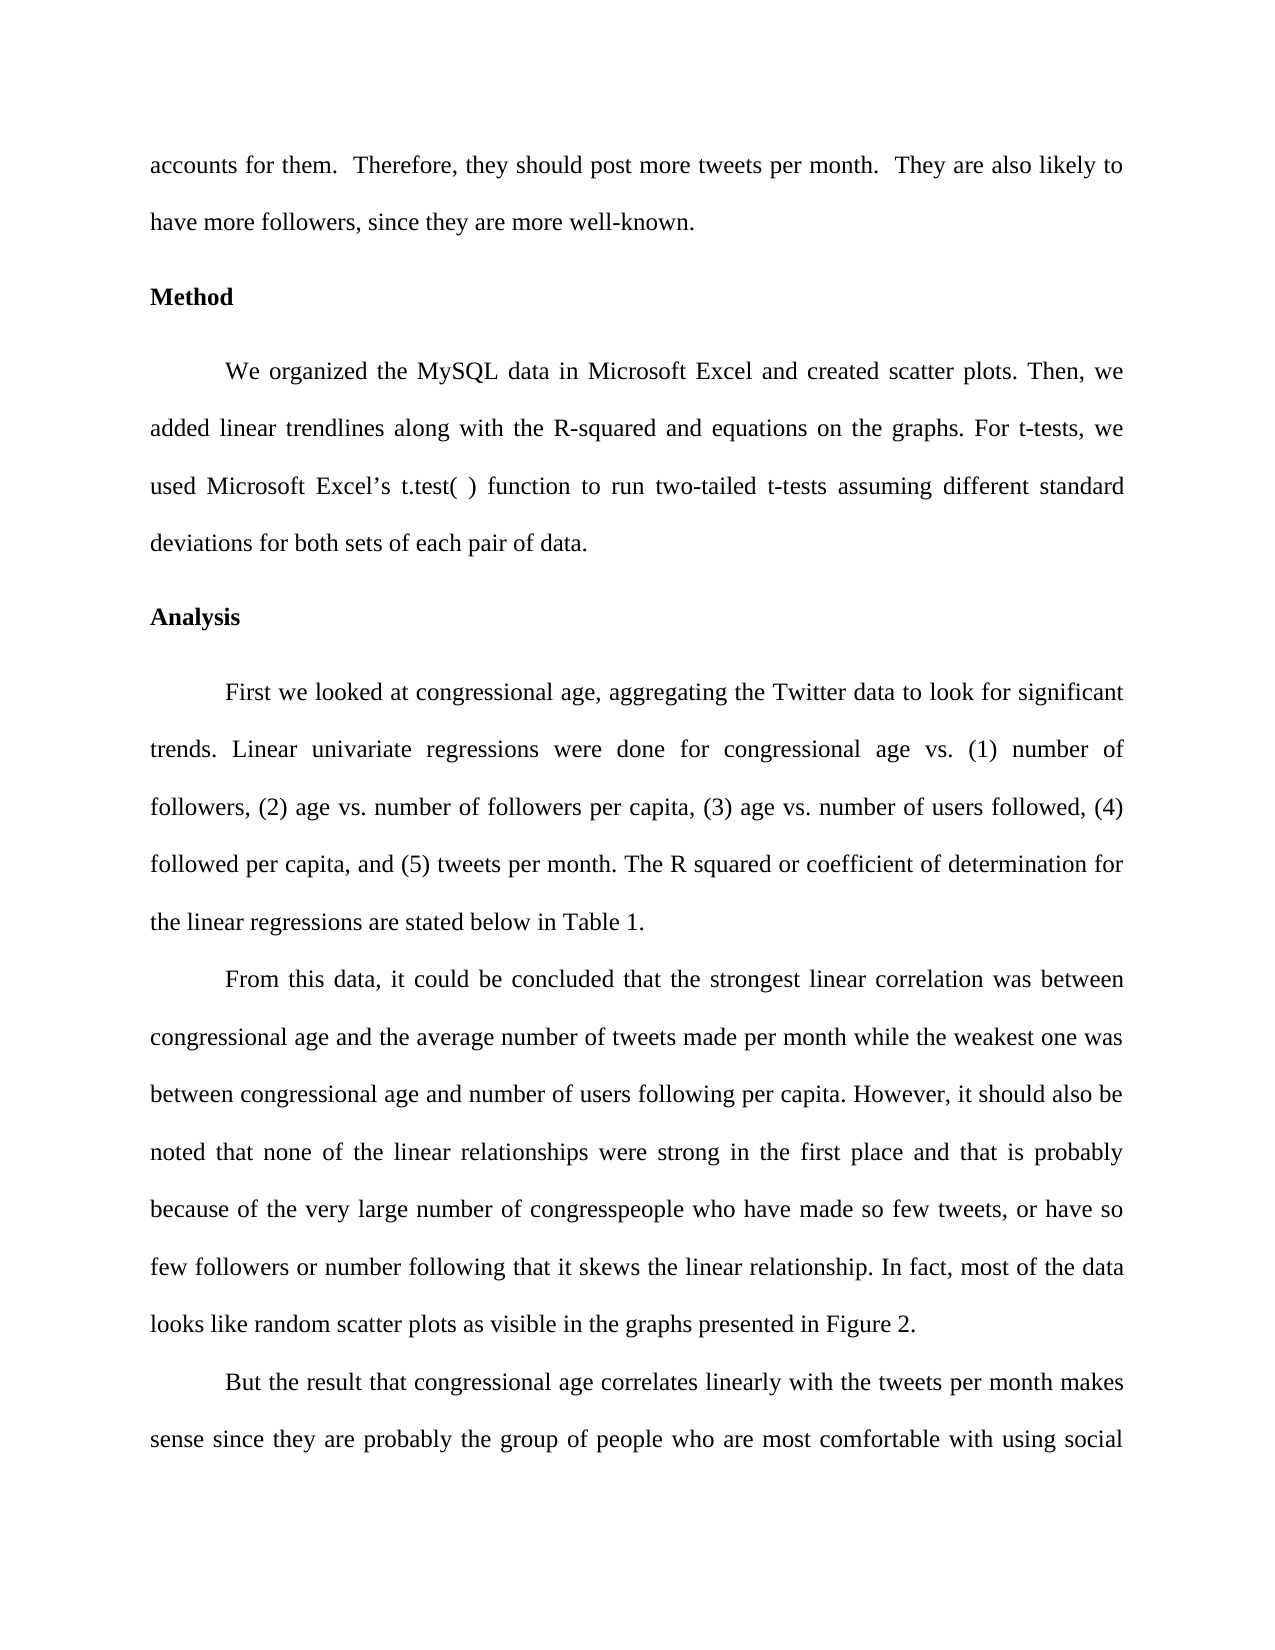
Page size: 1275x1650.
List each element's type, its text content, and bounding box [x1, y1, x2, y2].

text We organized the MySQL data in Microsoft Excel and created scatter plots. Then, we added linear trendlines along with the R-squared and equations on the graphs. For t-tests, we used Microsoft Excel’s t.test( ) function to run two-tailed t-tests assuming different standard deviations for both sets of each pair of data. [150, 356, 1125, 557]
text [150, 150, 1125, 236]
text Method [150, 282, 1125, 310]
text First we looked at congressional age, aggregating the Twitter data to look for significant trends. Linear univariate regressions were done for congressional age vs. (1) number of followers, (2) age vs. number of followers per capita, (3) age vs. number of users followed, (4) followed per capita, and (5) tweets per month. The R squared or coefficient of determination for the linear regressions are stated below in Table 1. [150, 677, 1125, 935]
text Analysis [150, 602, 1125, 631]
text From this data, it could be concluded that the strongest linear correlation was between congressional age and the average number of tweets made per month while the weakest one was between congressional age and number of users following per capita. However, it should also be noted that none of the linear relationships were strong in the first place and that is probably because of the very large number of congresspeople who have made so few tweets, or have so few followers or number following that it skews the linear relationship. In fact, most of the data looks like random scatter plots as visible in the graphs presented in Figure 2. [150, 964, 1125, 1338]
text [150, 1367, 1125, 1453]
